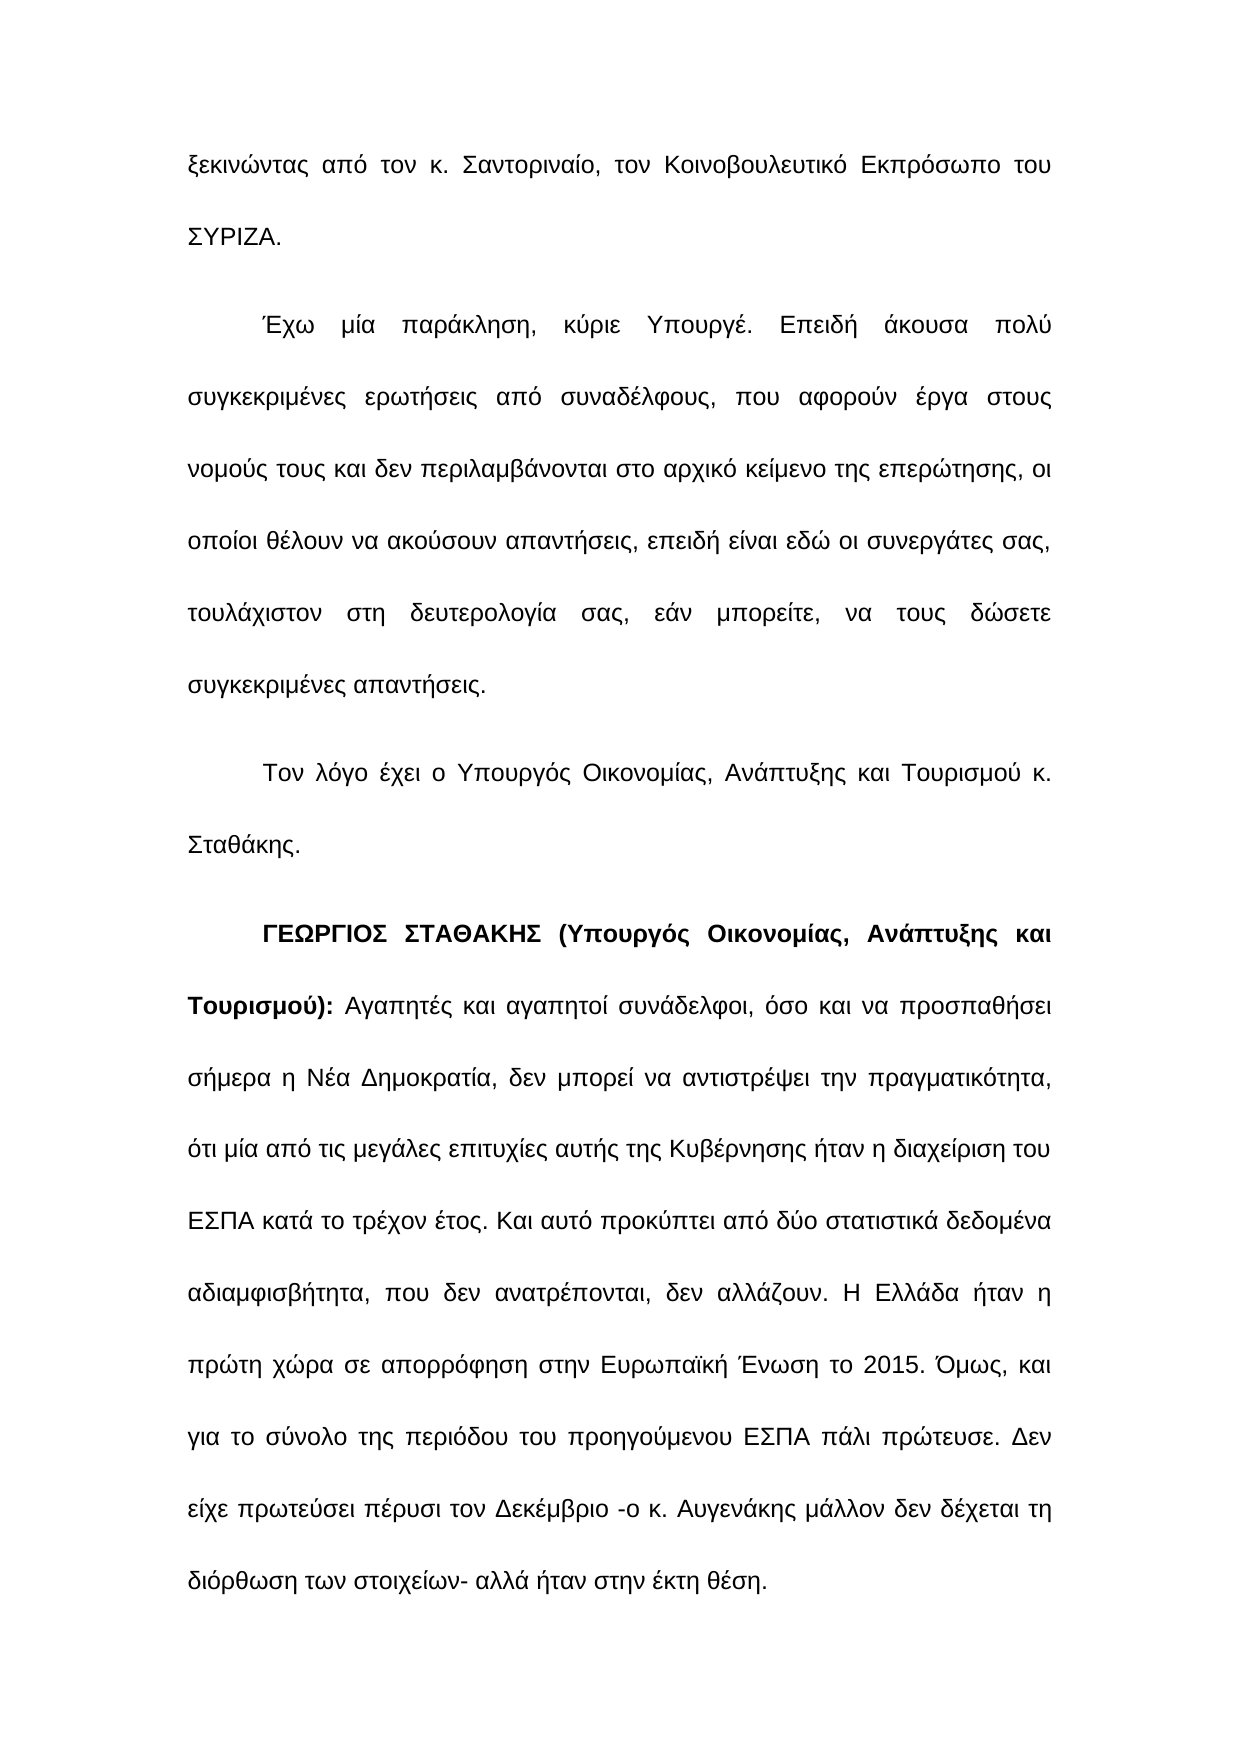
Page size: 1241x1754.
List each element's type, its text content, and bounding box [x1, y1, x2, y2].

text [187, 150, 1053, 251]
text Έχω μία παράκληση, κύριε Υπουργέ. Επειδή άκουσα πολύ συγκεκριμένες ερωτήσεις από συναδέλφους, που αφορούν έργα στους νομούς τους και δεν περιλαμβάνονται στο αρχικό κείμενο της επερώτησης, οι οποίοι θέλουν να ακούσουν απαντήσεις, επειδή είναι εδώ οι συνεργάτες σας, τουλάχιστον στη δευτερολογία σας, εάν μπορείτε, να τους δώσετε συγκεκριμένες απαντήσεις. [187, 310, 1053, 698]
text Τον λόγο έχει ο Υπουργός Οικονομίας, Ανάπτυξης και Τουρισμού κ. Σταθάκης. [187, 758, 1053, 859]
text ΓΕΩΡΓΙΟΣ ΣΤΑΘΑΚΗΣ (Υπουργός Οικονομίας, Ανάπτυξης και Τουρισμού): Αγαπητές και αγαπητοί συνάδελφοι, όσο και να προσπαθήσει σήμερα η Νέα Δημοκρατία, δεν μπορεί να αντιστρέψει την πραγματικότητα, ότι μία από τις μεγάλες επιτυχίες αυτής της Κυβέρνησης ήταν η διαχείριση του ΕΣΠΑ κατά το τρέχον έτος. Και αυτό προκύπτει από δύο στατιστικά δεδομένα αδιαμφισβήτητα, που δεν ανατρέπονται, δεν αλλάζουν. Η Ελλάδα ήταν η πρώτη χώρα σε απορρόφηση στην Ευρωπαϊκή Ένωση το 2015. Όμως, και για το σύνολο της περιόδου του προηγούμενου ΕΣΠΑ πάλι πρώτευσε. Δεν είχε πρωτεύσει πέρυσι τον Δεκέμβριο -ο κ. Αυγενάκης μάλλον δεν δέχεται τη διόρθωση των στοιχείων- αλλά ήταν στην έκτη θέση. [187, 919, 1053, 1594]
